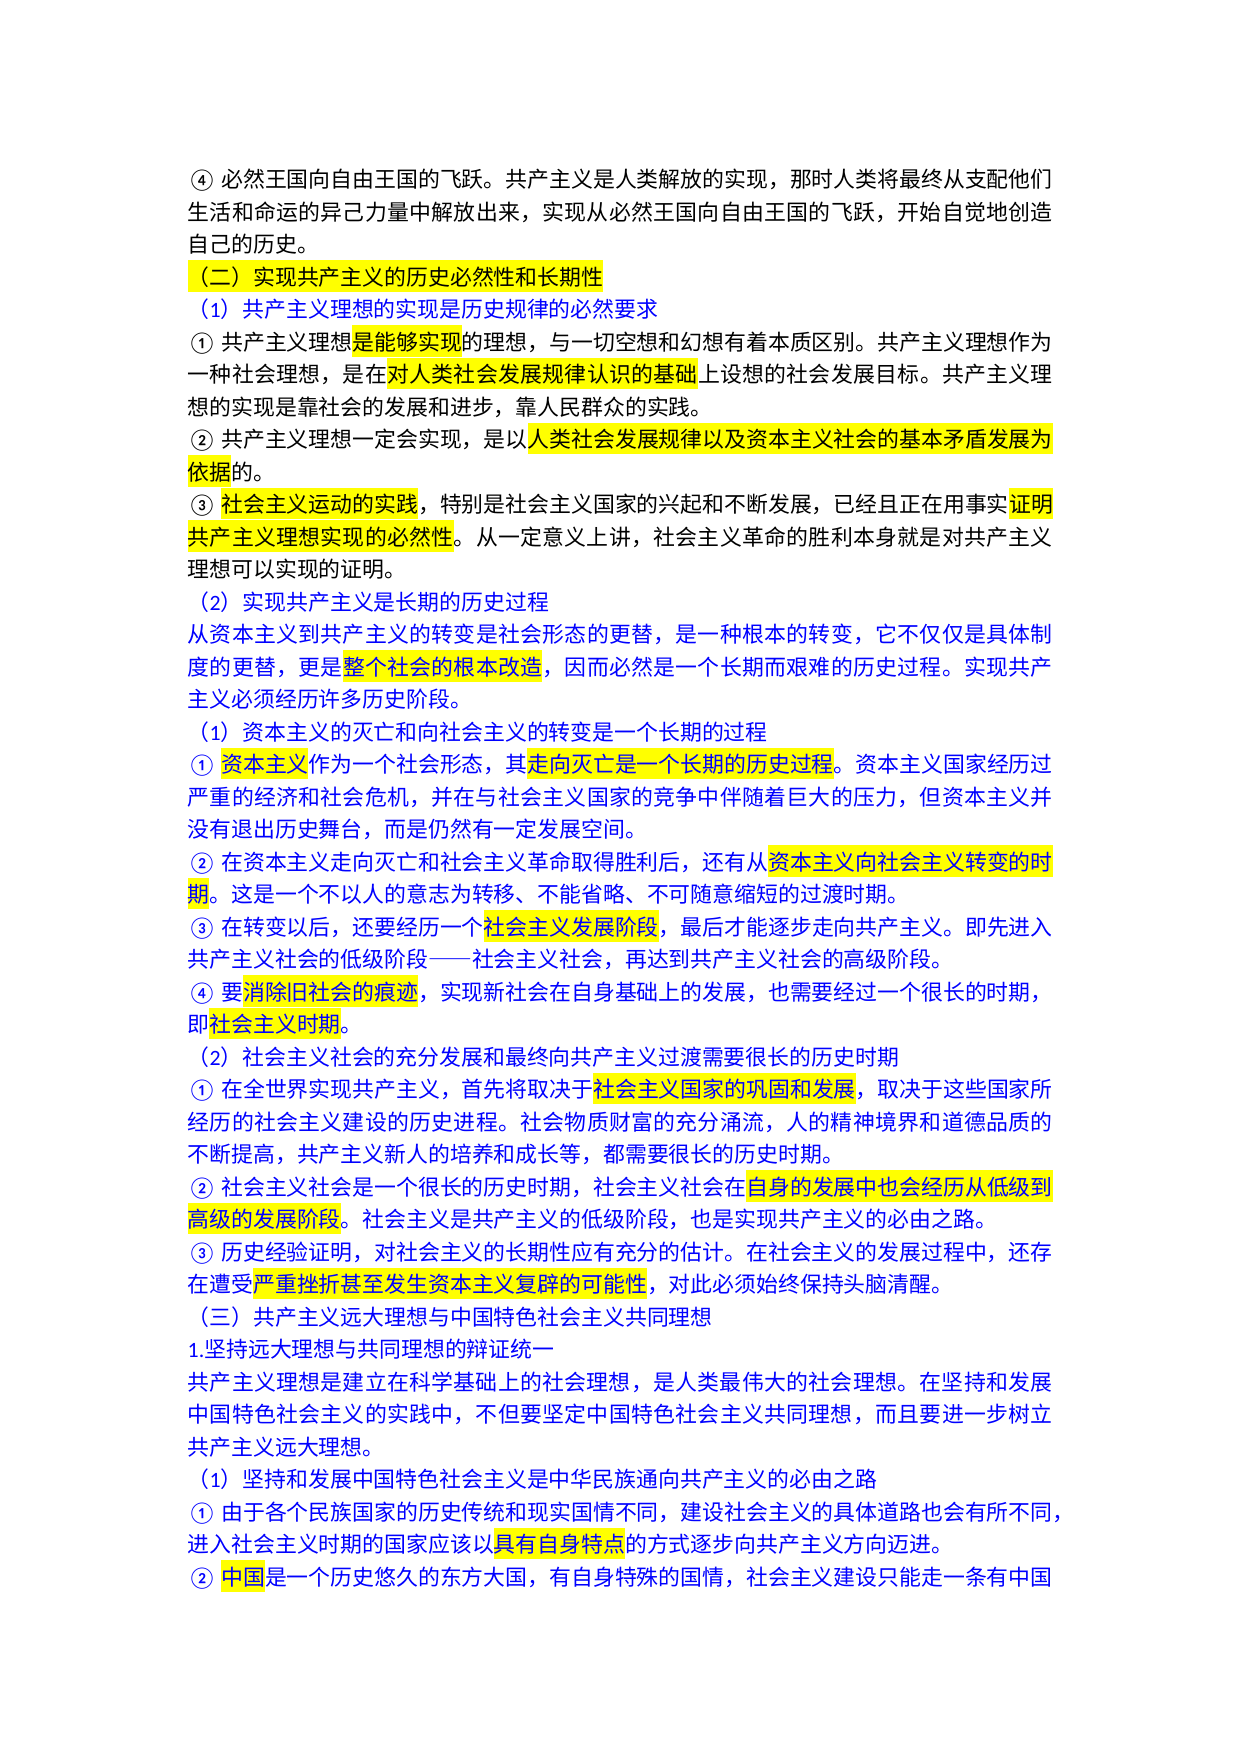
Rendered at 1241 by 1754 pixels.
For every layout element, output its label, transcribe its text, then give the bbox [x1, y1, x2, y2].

text ①共产主义理想是能够实现的理想，与一切空想和幻想有着本质区别。共产主义理想作为一种社会理想，是在对人类社会发展规律认识的基础上设想的社会发展目标。共产主义理想的实现是靠社会的发展和进步，靠人民群众的实践。 [187, 324, 1053, 422]
text （1）共产主义理想的实现是历史规律的必然要求 [187, 292, 1053, 324]
text （二）实现共产主义的历史必然性和长期性 [187, 259, 1053, 292]
text 1.坚持远大理想与共同理想的辩证统一 [187, 1332, 1053, 1364]
text （1）坚持和发展中国特色社会主义是中华民族通向共产主义的必由之路 [187, 1462, 1053, 1494]
text ①由于各个民族国家的历史传统和现实国情不同，建设社会主义的具体道路也会有所不同，进入社会主义时期的国家应该以具有自身特点的方式逐步向共产主义方向迈进。 [187, 1494, 1053, 1559]
text ④要消除旧社会的痕迹，实现新社会在自身基础上的发展，也需要经过一个很长的时期，即社会主义时期。 [187, 974, 1053, 1039]
text ③历史经验证明，对社会主义的长期性应有充分的估计。在社会主义的发展过程中，还存在遭受严重挫折甚至发生资本主义复辟的可能性，对此必须始终保持头脑清醒。 [187, 1234, 1053, 1299]
text ①资本主义作为一个社会形态，其走向灭亡是一个长期的历史过程。资本主义国家经历过严重的经济和社会危机，并在与社会主义国家的竞争中伴随着巨大的压力，但资本主义并没有退出历史舞台，而是仍然有一定发展空间。 [187, 747, 1053, 844]
text 从资本主义到共产主义的转变是社会形态的更替，是一种根本的转变，它不仅仅是具体制度的更替，更是整个社会的根本改造，因而必然是一个长期而艰难的历史过程。实现共产主义必须经历许多历史阶段。 [187, 617, 1053, 714]
text ②在资本主义走向灭亡和社会主义革命取得胜利后，还有从资本主义向社会主义转变的时期。这是一个不以人的意志为转移、不能省略、不可随意缩短的过渡时期。 [187, 844, 1053, 909]
text （2）社会主义社会的充分发展和最终向共产主义过渡需要很长的历史时期 [187, 1039, 1053, 1072]
text 共产主义理想是建立在科学基础上的社会理想，是人类最伟大的社会理想。在坚持和发展中国特色社会主义的实践中，不但要坚定中国特色社会主义共同理想，而且要进一步树立共产主义远大理想。 [187, 1364, 1053, 1462]
text ④必然王国向自由王国的飞跃。共产主义是人类解放的实现，那时人类将最终从支配他们生活和命运的异己力量中解放出来，实现从必然王国向自由王国的飞跃，开始自觉地创造自己的历史。 [187, 162, 1053, 259]
text ①在全世界实现共产主义，首先将取决于社会主义国家的巩固和发展，取决于这些国家所经历的社会主义建设的历史进程。社会物质财富的充分涌流，人的精神境界和道德品质的不断提高，共产主义新人的培养和成长等，都需要很长的历史时期。 [187, 1072, 1053, 1169]
text ②社会主义社会是一个很长的历史时期，社会主义社会在自身的发展中也会经历从低级到高级的发展阶段。社会主义是共产主义的低级阶段，也是实现共产主义的必由之路。 [187, 1169, 1053, 1234]
text ③在转变以后，还要经历一个社会主义发展阶段，最后才能逐步走向共产主义。即先进入共产主义社会的低级阶段——社会主义社会，再达到共产主义社会的高级阶段。 [187, 909, 1053, 974]
text （2）实现共产主义是长期的历史过程 [187, 584, 1053, 617]
text ③社会主义运动的实践，特别是社会主义国家的兴起和不断发展，已经且正在用事实证明共产主义理想实现的必然性。从一定意义上讲，社会主义革命的胜利本身就是对共产主义理想可以实现的证明。 [187, 487, 1053, 584]
text ②共产主义理想一定会实现，是以人类社会发展规律以及资本主义社会的基本矛盾发展为依据的。 [187, 422, 1053, 487]
text （三）共产主义远大理想与中国特色社会主义共同理想 [187, 1299, 1053, 1332]
text （1）资本主义的灭亡和向社会主义的转变是一个长期的过程 [187, 714, 1053, 747]
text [187, 1559, 1053, 1592]
